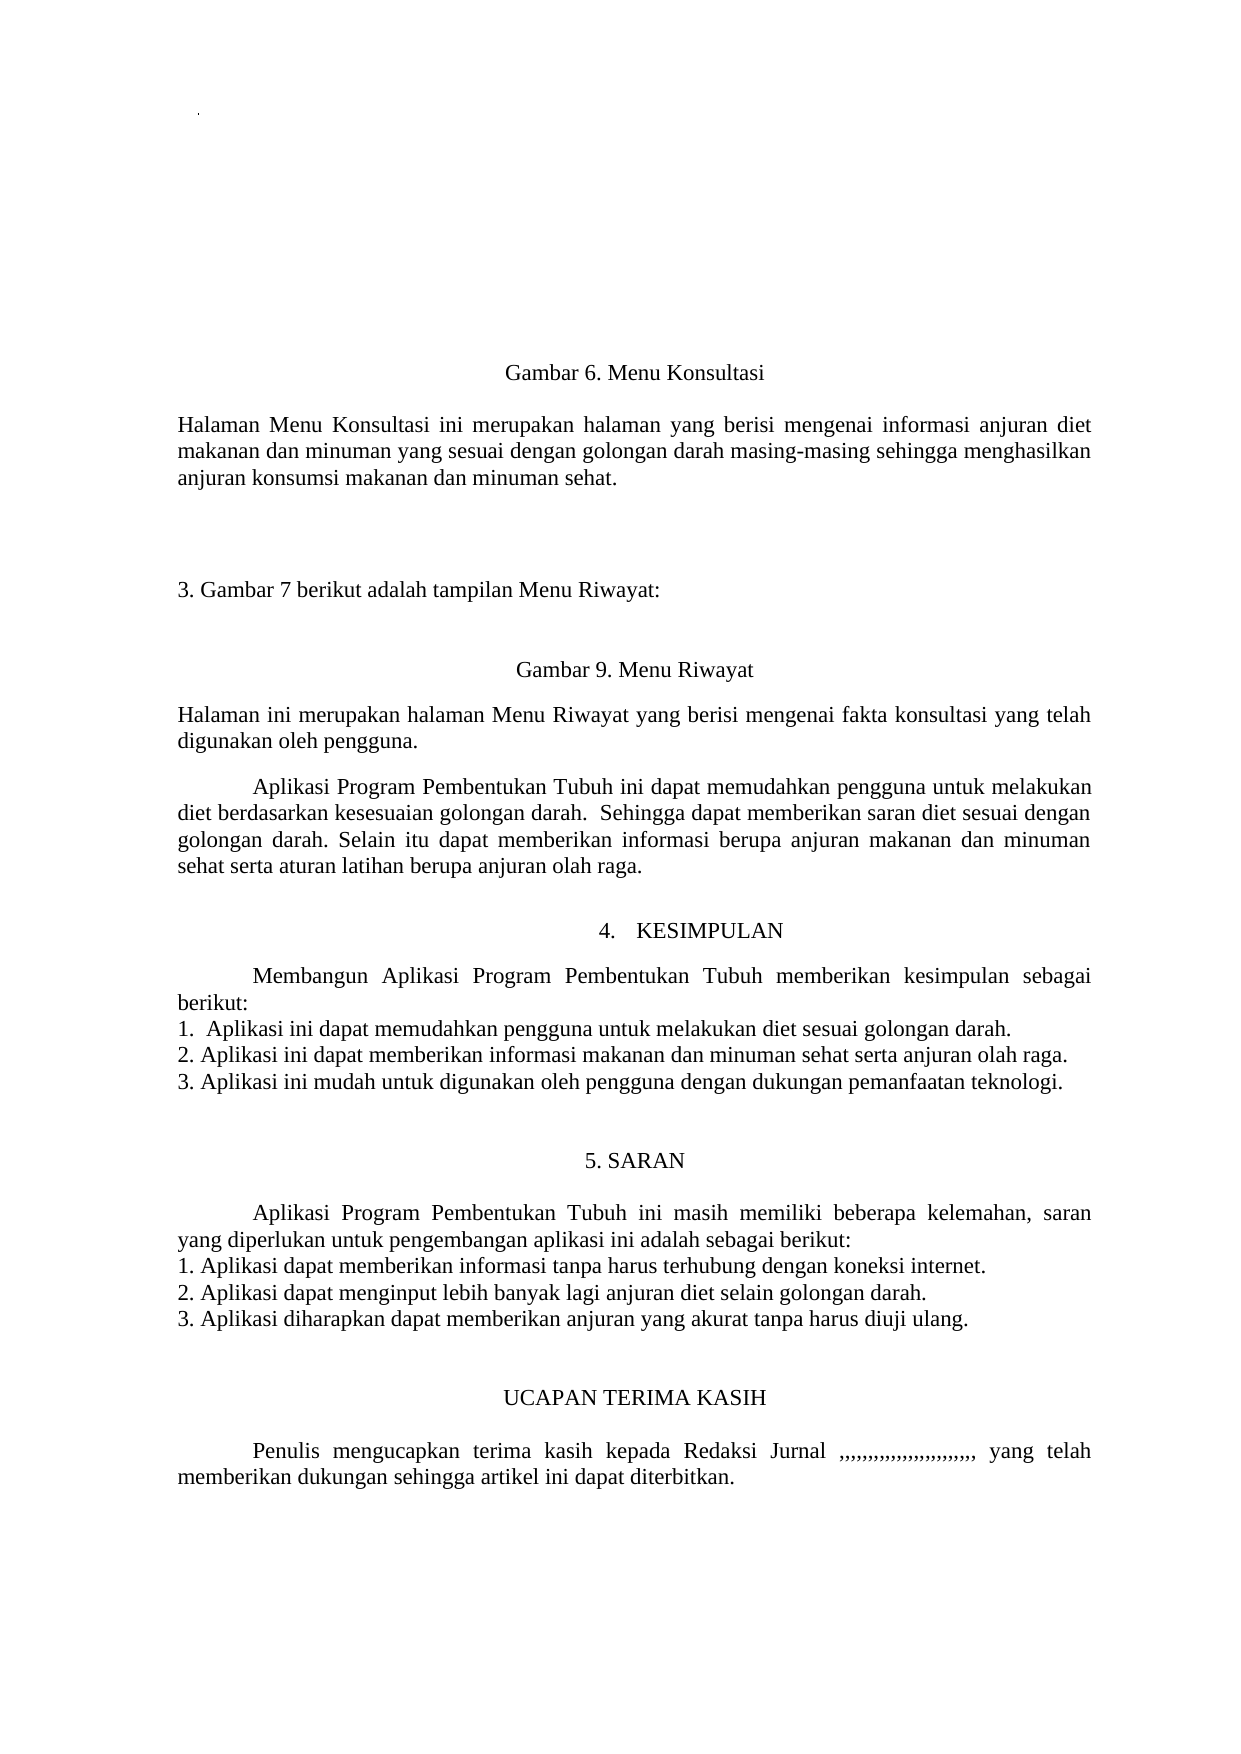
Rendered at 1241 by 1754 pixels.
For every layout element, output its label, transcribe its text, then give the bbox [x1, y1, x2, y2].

text 1. Aplikasi ini dapat memudahkan pengguna untuk melakukan diet sesuai golongan darah. [177, 1015, 1092, 1041]
text Penulis mengucapkan terima kasih kepada Redaksi Jurnal ,,,,,,,,,,,,,,,,,,,,,,,, yang telah memberikan dukungan sehingga artikel ini dapat diterbitkan. [177, 1437, 1092, 1489]
text 3. Gambar 7 berikut adalah tampilan Menu Riwayat: [177, 577, 1092, 603]
text 3. Aplikasi ini mudah untuk digunakan oleh pengguna dengan dukungan pemanfaatan teknologi. [177, 1068, 1092, 1094]
text Halaman Menu Konsultasi ini merupakan halaman yang berisi mengenai informasi anjuran diet makanan dan minuman yang sesuai dengan golongan darah masing-masing sehingga menghasilkan anjuran konsumsi makanan dan minuman sehat. [177, 411, 1092, 490]
text 2. Aplikasi ini dapat memberikan informasi makanan dan minuman sehat serta anjuran olah raga. [177, 1041, 1092, 1068]
text Membangun Aplikasi Program Pembentukan Tubuh memberikan kesimpulan sebagai berikut: [177, 962, 1092, 1015]
text Gambar 6. Menu Konsultasi [177, 358, 1092, 385]
text Halaman ini merupakan halaman Menu Riwayat yang berisi mengenai fakta konsultasi yang telah digunakan oleh pengguna. [177, 701, 1092, 754]
text Aplikasi Program Pembentukan Tubuh ini masih memiliki beberapa kelemahan, saran yang diperlukan untuk pengembangan aplikasi ini adalah sebagai berikut: [177, 1199, 1092, 1252]
text 1. Aplikasi dapat memberikan informasi tanpa harus terhubung dengan koneksi internet. [177, 1252, 1084, 1278]
text UCAPAN TERIMA KASIH [177, 1384, 1092, 1410]
list KESIMPULAN [290, 917, 1092, 943]
text Aplikasi Program Pembentukan Tubuh ini dapat memudahkan pengguna untuk melakukan diet berdasarkan kesesuaian golongan darah. Sehingga dapat memberikan saran diet sesuai dengan golongan darah. Selain itu dapat memberikan informasi berupa anjuran makanan dan minuman sehat serta aturan latihan berupa anjuran olah raga. [177, 773, 1092, 878]
text 3. Aplikasi diharapkan dapat memberikan anjuran yang akurat tanpa harus diuji ulang. [177, 1305, 1084, 1331]
text Gambar 9. Menu Riwayat [177, 656, 1092, 682]
text 2. Aplikasi dapat menginput lebih banyak lagi anjuran diet selain golongan darah. [177, 1278, 1084, 1305]
text 5. SARAN [177, 1147, 1092, 1173]
